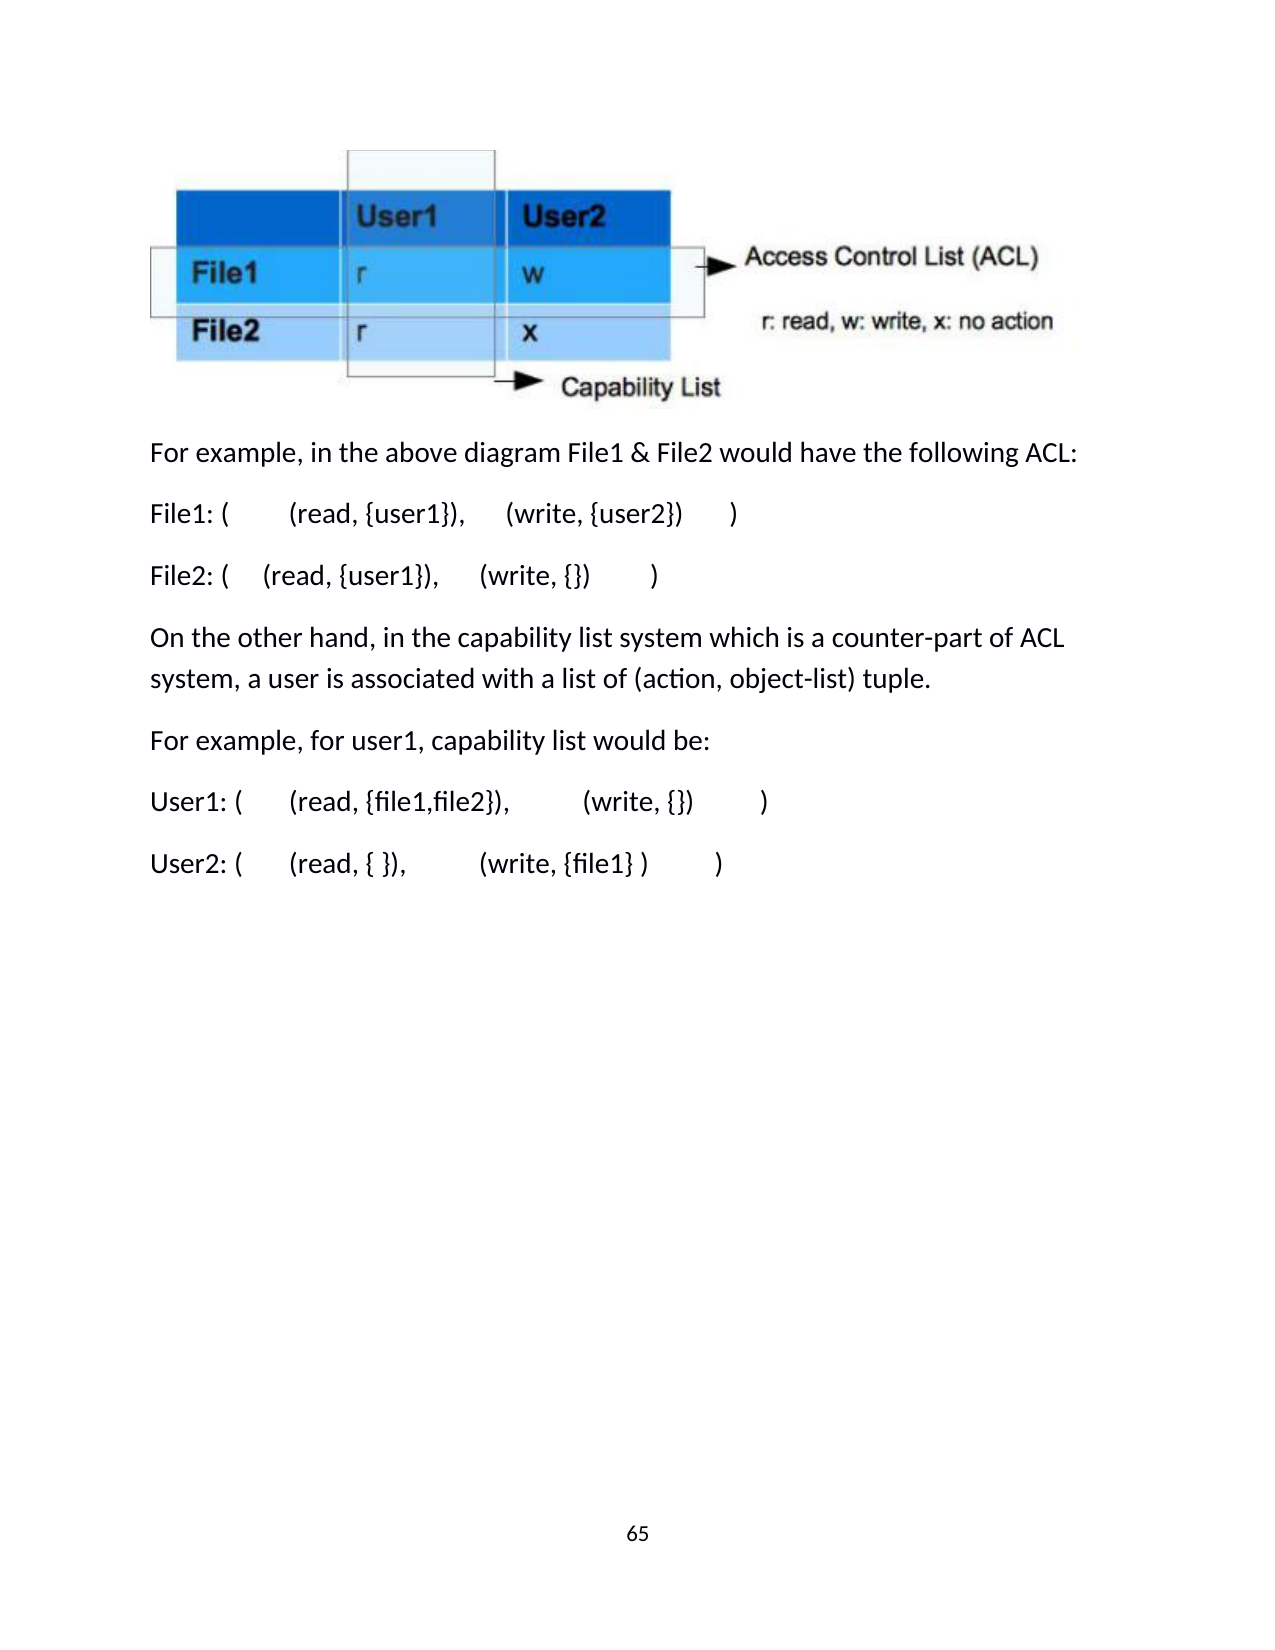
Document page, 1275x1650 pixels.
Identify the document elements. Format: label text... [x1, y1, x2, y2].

text User2: ( (read, { }), (write, {file1} ) ) [150, 845, 1125, 881]
text File2: ( (read, {user1}), (write, {}) ) [150, 557, 1125, 593]
text File1: ( (read, {user1}), (write, {user2}) ) [150, 496, 1125, 531]
text For example, in the above diagram File1 & File2 would have the following ACL: [150, 434, 1125, 469]
picture [150, 150, 1080, 409]
text User1: ( (read, {file1,file2}), (write, {}) ) [150, 783, 1125, 819]
text On the other hand, in the capability list system which is a counter-part of ACL system, a user is associated with a list of (action, object-list) tuple. [150, 619, 1125, 696]
text For example, for user1, capability list would be: [150, 722, 1125, 757]
